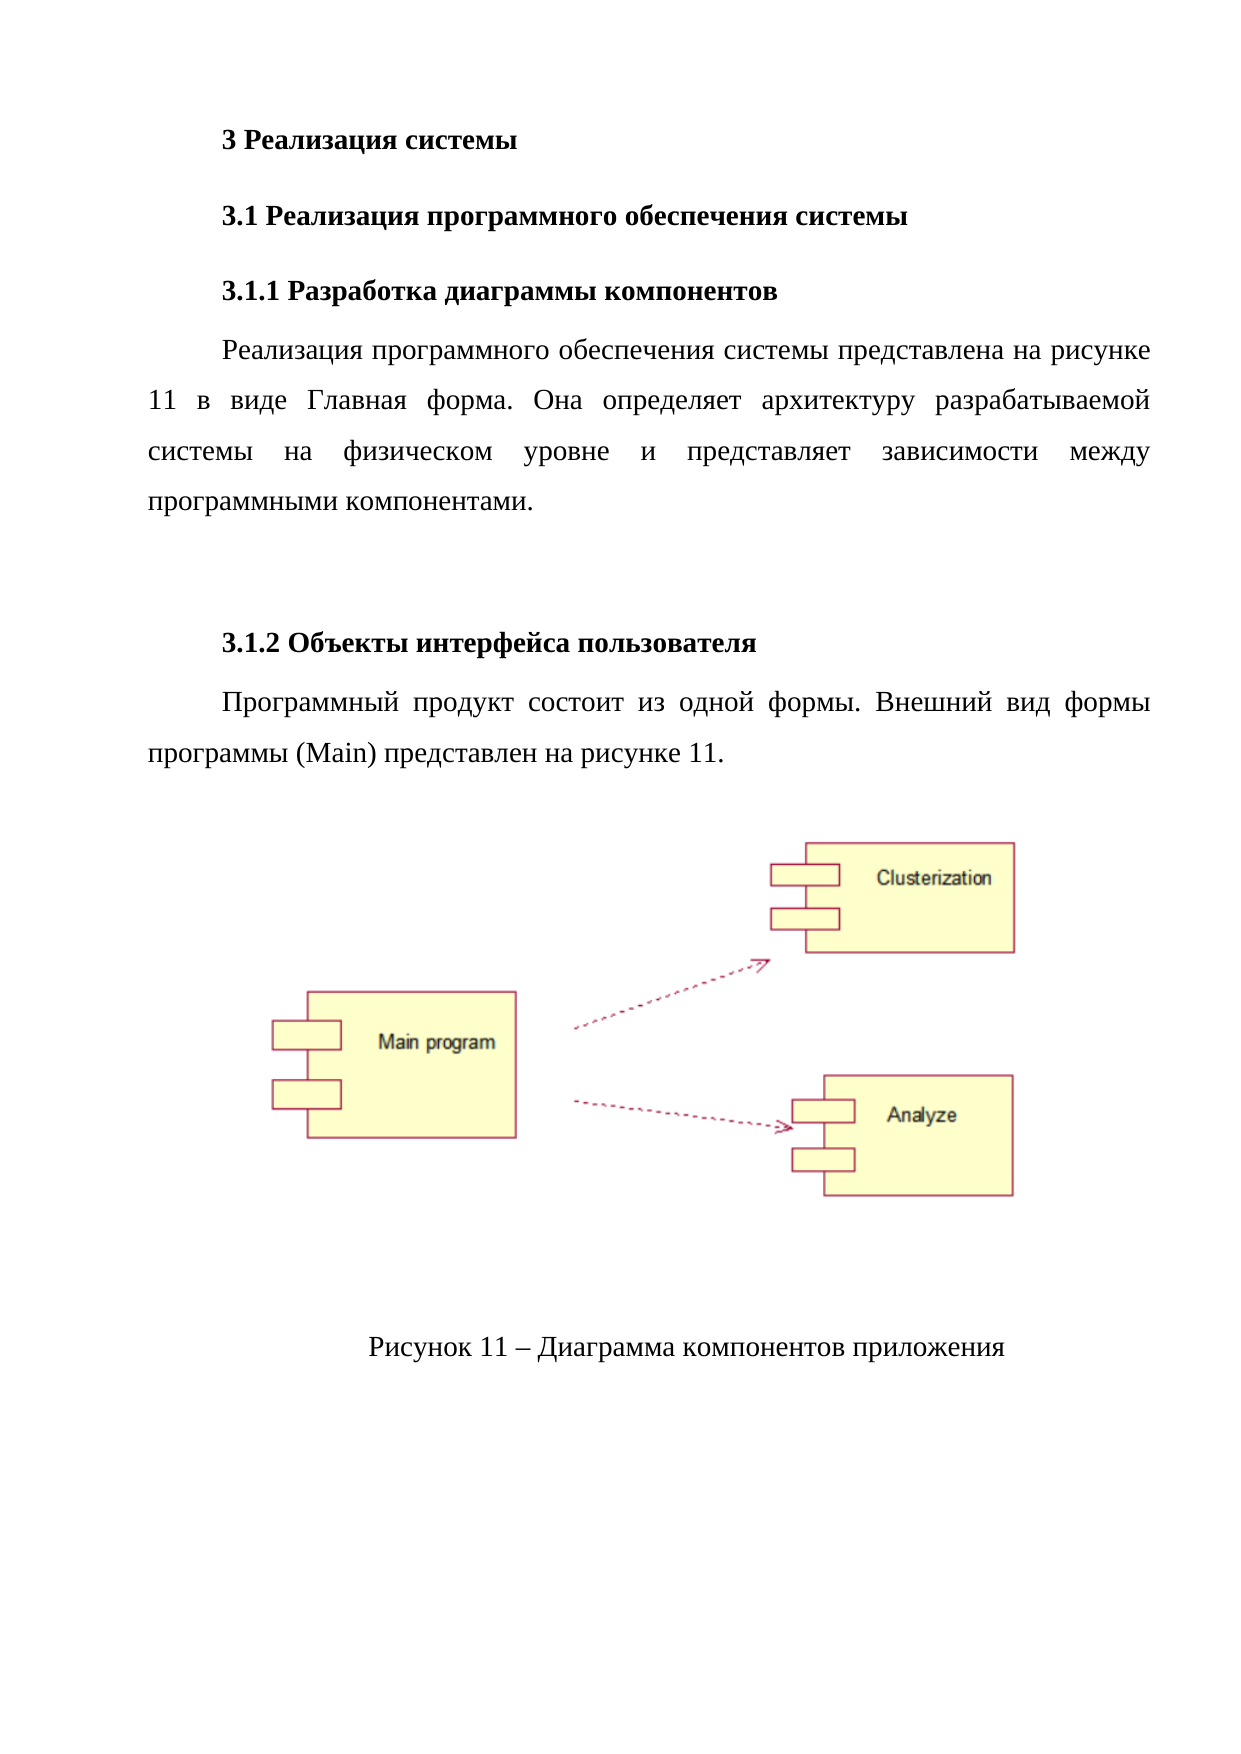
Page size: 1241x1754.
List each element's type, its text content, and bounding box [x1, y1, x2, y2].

subtitle 3.1 Реализация программного обеспечения системы [148, 198, 1152, 231]
subtitle 3 Реализация системы [148, 122, 1152, 156]
subtitle 3.1.2 Объекты интерфейса пользователя [148, 626, 1152, 659]
text Реализация программного обеспечения системы представлена на рисунке 11 в виде Главная форма. Она определяет архитектуру разрабатываемой системы на физическом уровне и представляет зависимости между программными компонентами. [148, 332, 1152, 517]
subtitle 3.1.1 Разработка диаграммы компонентов [148, 273, 1152, 307]
picture [218, 785, 1081, 1315]
text Программный продукт состоит из одной формы. Внешний вид формы программы (Main) представлен на рисунке 11. [148, 684, 1152, 768]
text Рисунок 11 – Диаграмма компонентов приложения [148, 1329, 1152, 1363]
